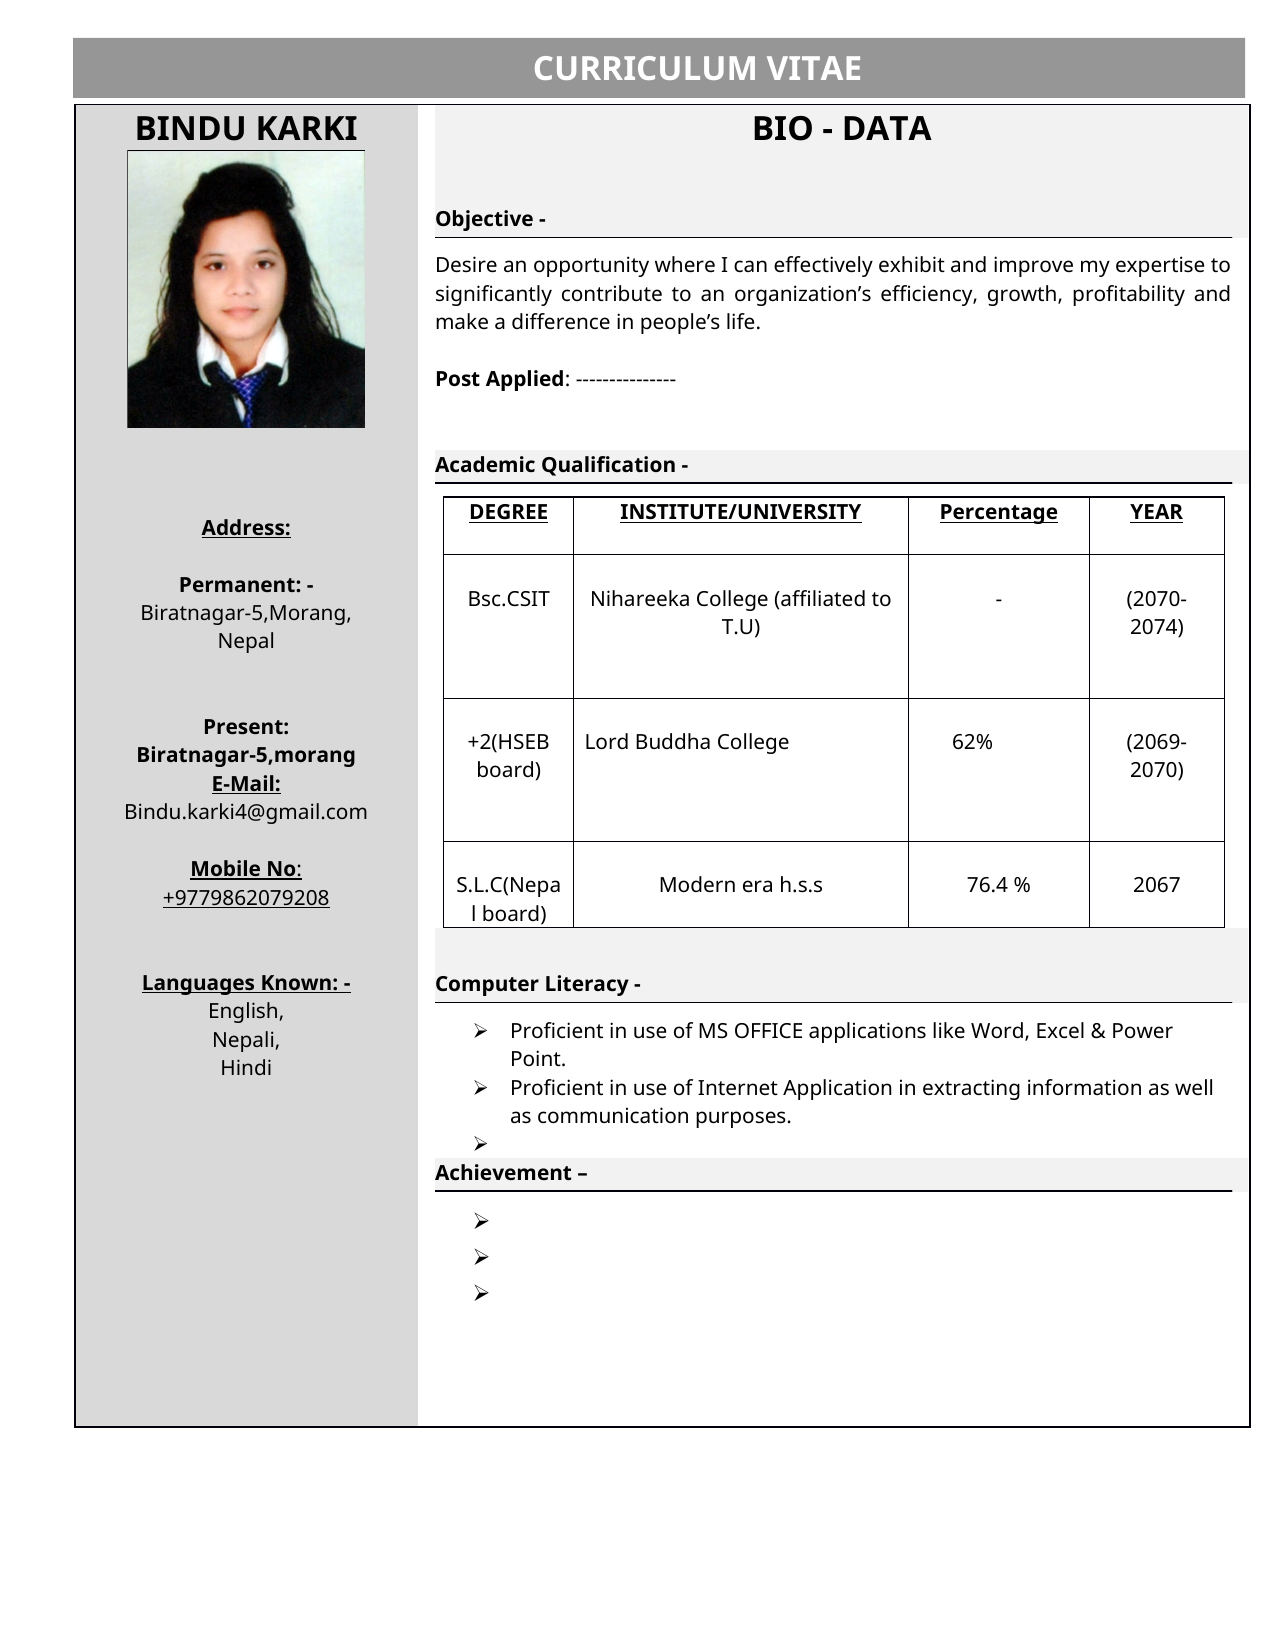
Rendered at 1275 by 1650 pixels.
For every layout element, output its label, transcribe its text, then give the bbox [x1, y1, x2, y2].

picture [127, 150, 365, 428]
table_header BINDU KARKI Address: Permanent: - Biratnagar-5,Morang, Nepal Present: Biratnagar-5,morang E-Mail: Bindu.karki4@gmail.com Mobile No: +9779862079208 Languages Known: - English, Nepali, Hindi [76, 105, 418, 1426]
table_header BIO - DATA Objective - Desire an opportunity where I can effectively exhibit and improve my expertise to significantly contribute to an organization’s efficiency, growth, profitability and make a difference in people’s life. Post Applied: --------------- Academic Qualification - Computer Literacy - Proficient in use of MS OFFICE applications like Word, Excel & Power Point. Proficient in use of Internet Application in extracting information as well as communication purposes. Achievement – [418, 105, 1249, 1426]
